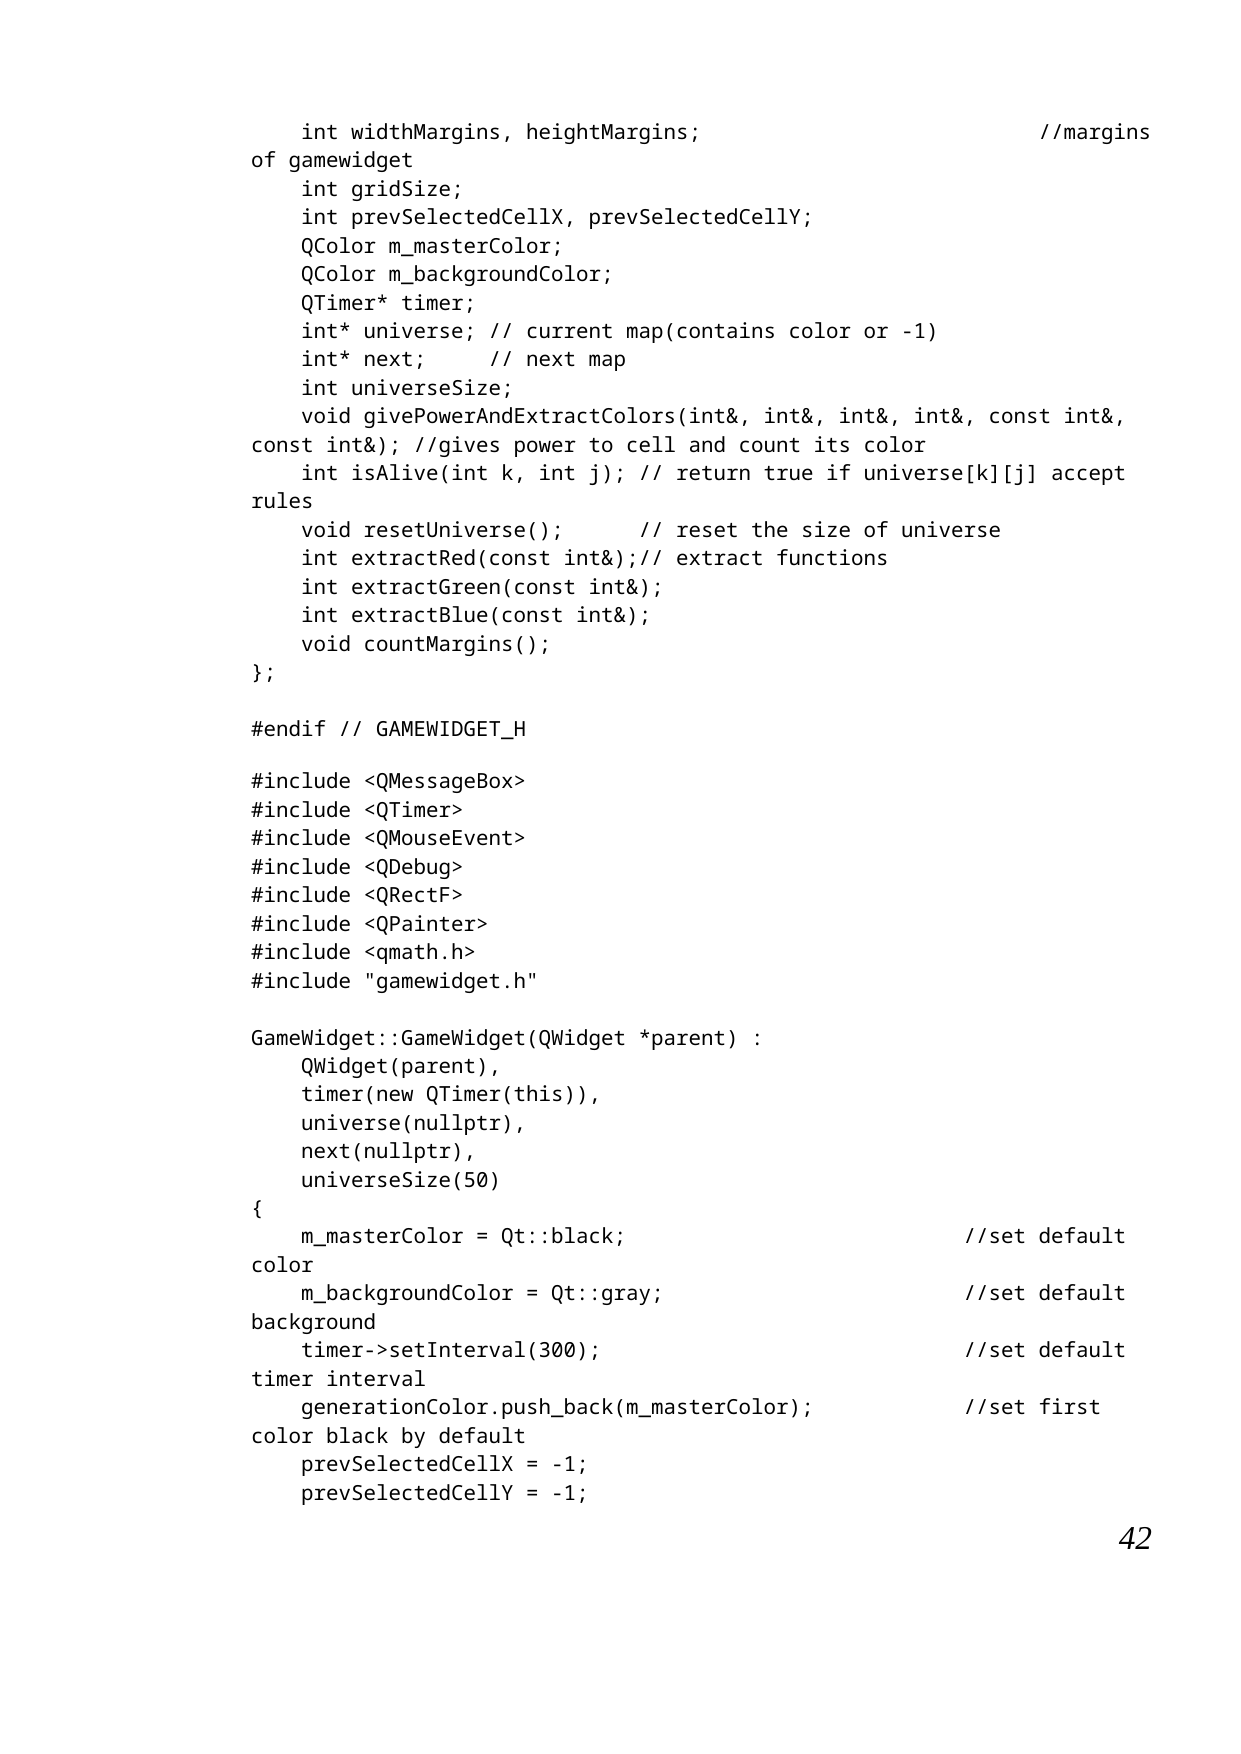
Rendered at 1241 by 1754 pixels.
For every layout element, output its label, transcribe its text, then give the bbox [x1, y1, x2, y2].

text GameWidget::GameWidget(QWidget *parent) : [251, 1023, 1152, 1051]
text int widthMargins, heightMargins; //margins of gamewidget [251, 117, 1152, 174]
text { [251, 1193, 1152, 1222]
text generationColor.push_back(m_masterColor); //set first color black by default [251, 1392, 1152, 1449]
text universe(nullptr), [251, 1108, 1152, 1136]
text int extractBlue(const int&); [251, 600, 1152, 629]
text timer->setInterval(300); //set default timer interval [251, 1335, 1152, 1392]
text m_backgroundColor = Qt::gray; //set default background [251, 1278, 1152, 1335]
text QColor m_masterColor; [251, 231, 1152, 259]
text #include <QMessageBox> [251, 767, 1152, 795]
text next(nullptr), [251, 1136, 1152, 1165]
text void resetUniverse(); // reset the size of universe [251, 515, 1152, 543]
text QWidget(parent), [251, 1051, 1152, 1079]
text }; [251, 657, 1152, 686]
text #include "gamewidget.h" [251, 966, 1152, 994]
text int* next; // next map [251, 344, 1152, 373]
text int* universe; // current map(contains color or -1) [251, 316, 1152, 344]
text void givePowerAndExtractColors(int&, int&, int&, int&, const int&, const int&); //gives power to cell and count its color [251, 401, 1152, 458]
text #include <qmath.h> [251, 937, 1152, 966]
text int universeSize; [251, 373, 1152, 401]
text QColor m_backgroundColor; [251, 259, 1152, 288]
text void countMargins(); [251, 629, 1152, 657]
text m_masterColor = Qt::black; //set default color [251, 1222, 1152, 1278]
text #endif // GAMEWIDGET_H [251, 714, 1152, 743]
text prevSelectedCellY = -1; [251, 1478, 1152, 1506]
text #include <QDebug> [251, 852, 1152, 880]
text prevSelectedCellX = -1; [251, 1449, 1152, 1478]
text QTimer* timer; [251, 288, 1152, 316]
text int gridSize; [251, 174, 1152, 202]
text #include <QMouseEvent> [251, 823, 1152, 852]
text #include <QTimer> [251, 795, 1152, 823]
text int extractGreen(const int&); [251, 572, 1152, 600]
text #include <QRectF> [251, 880, 1152, 909]
text int extractRed(const int&);// extract functions [251, 543, 1152, 572]
text int isAlive(int k, int j); // return true if universe[k][j] accept rules [251, 458, 1152, 515]
text int prevSelectedCellX, prevSelectedCellY; [251, 202, 1152, 231]
text #include <QPainter> [251, 909, 1152, 937]
text universeSize(50) [251, 1165, 1152, 1193]
text timer(new QTimer(this)), [251, 1079, 1152, 1108]
